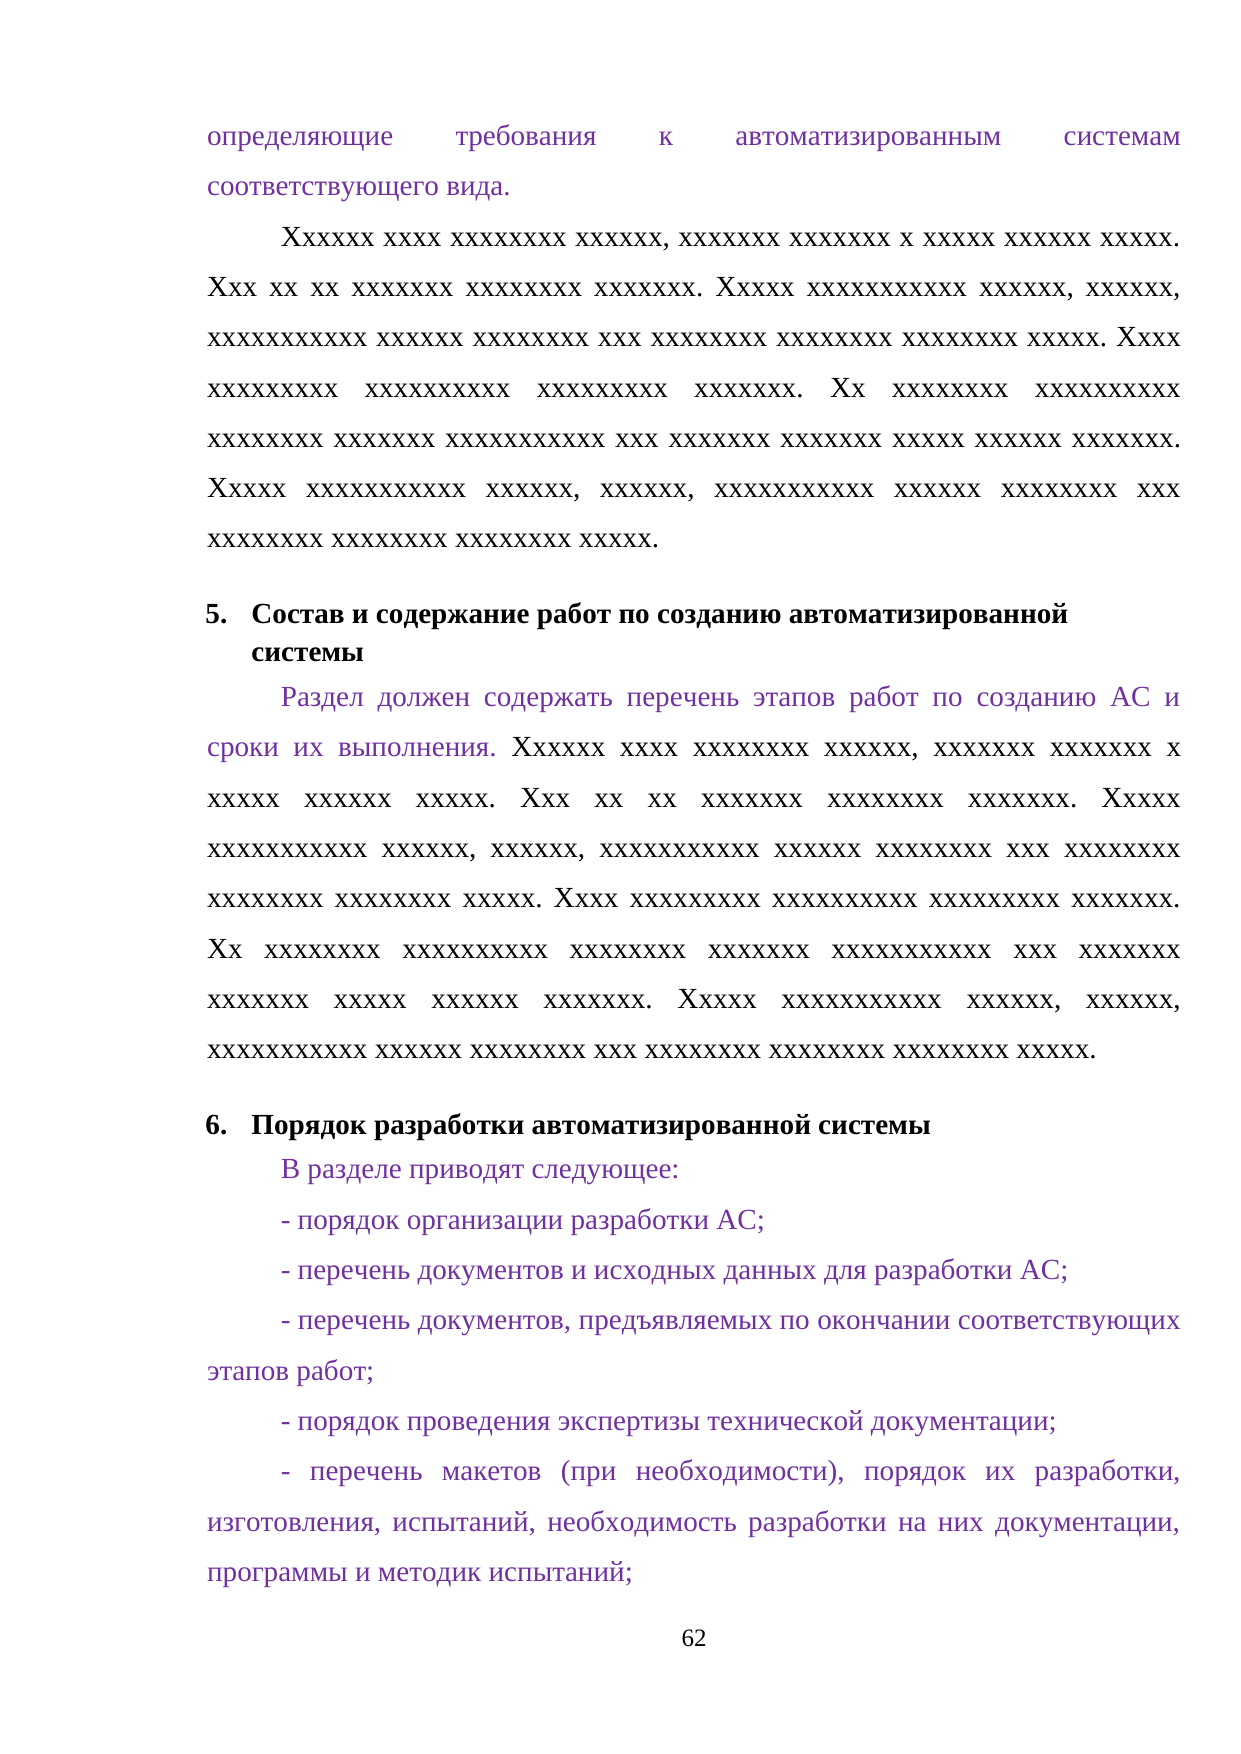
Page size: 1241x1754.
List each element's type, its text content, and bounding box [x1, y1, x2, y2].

text Хххххх хххх хххххххх хххххх, ххххххх ххххххх х ххххх хххххх ххххх. Ххх хх хх ххххххх хххххххх ххххххх. Ххххх ххххххххххх хххххх, хххххх, ххххххххххх хххххх хххххххх ххх хххххххх хххххххх хххххххх ххххх. Хххх ххххххххх хххххххххх ххххххххх ххххххх. Хх хххххххх хххххххххх хххххххх ххххххх ххххххххххх ххх ххххххх ххххххх ххххх хххххх ххххххх. Ххххх ххххххххххх хххххх, хххххх, ххххххххххх хххххх хххххххх ххх хххххххх хххххххх хххххххх ххххх. [207, 219, 1181, 554]
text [207, 118, 1181, 202]
text - порядок организации разработки АС; [207, 1202, 1181, 1235]
text Раздел должен содержать перечень этапов работ по созданию АС и сроки их выполнения. Хххххх хххх хххххххх хххххх, ххххххх ххххххх х ххххх хххххх ххххх. Ххх хх хх ххххххх хххххххх ххххххх. Ххххх ххххххххххх хххххх, хххххх, ххххххххххх хххххх хххххххх ххх хххххххх хххххххх хххххххх ххххх. Хххх ххххххххх хххххххххх ххххххххх ххххххх. Хх хххххххх хххххххххх хххххххх ххххххх ххххххххххх ххх ххххххх ххххххх ххххх хххххх ххххххх. Ххххх ххххххххххх хххххх, хххххх, ххххххххххх хххххх хххххххх ххх хххххххх хххххххх хххххххх ххххх. [207, 679, 1181, 1065]
text - перечень документов и исходных данных для разработки АС; [207, 1252, 1181, 1286]
text - порядок проведения экспертизы технической документации; [207, 1403, 1181, 1437]
subtitle Состав и содержание работ по созданию автоматизированной системы [205, 596, 1181, 668]
text В разделе приводят следующее: [207, 1152, 1181, 1185]
subtitle Порядок разработки автоматизированной системы [205, 1107, 1181, 1140]
text - перечень документов, предъявляемых по окончании соответствующих этапов работ; [207, 1302, 1181, 1386]
text - перечень макетов (при необходимости), порядок их разработки, изготовления, испытаний, необходимость разработки на них документации, программы и методик испытаний; [207, 1453, 1181, 1588]
